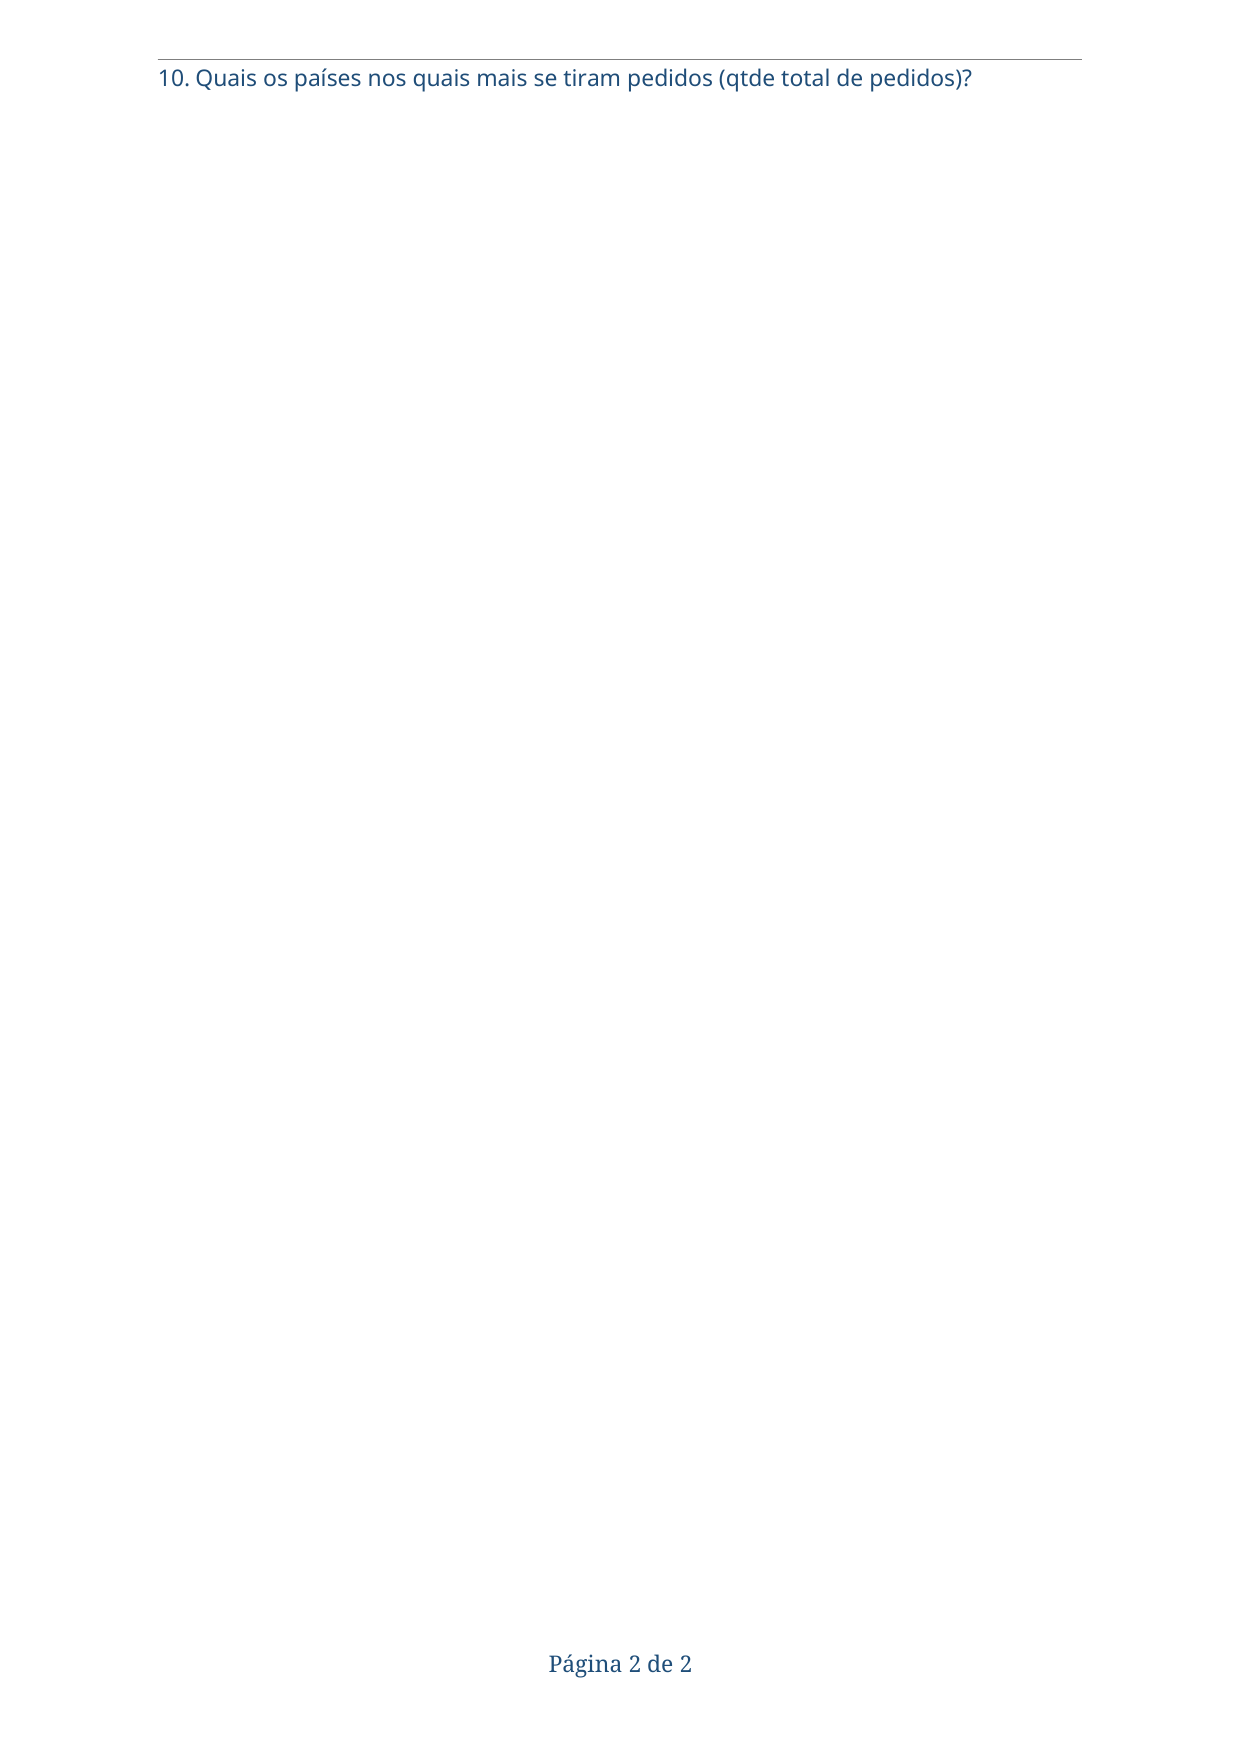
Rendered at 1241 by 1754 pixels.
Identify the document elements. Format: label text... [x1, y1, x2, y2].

subtitle Quais os países nos quais mais se tiram pedidos (qtde total de pedidos)? [158, 60, 1082, 129]
